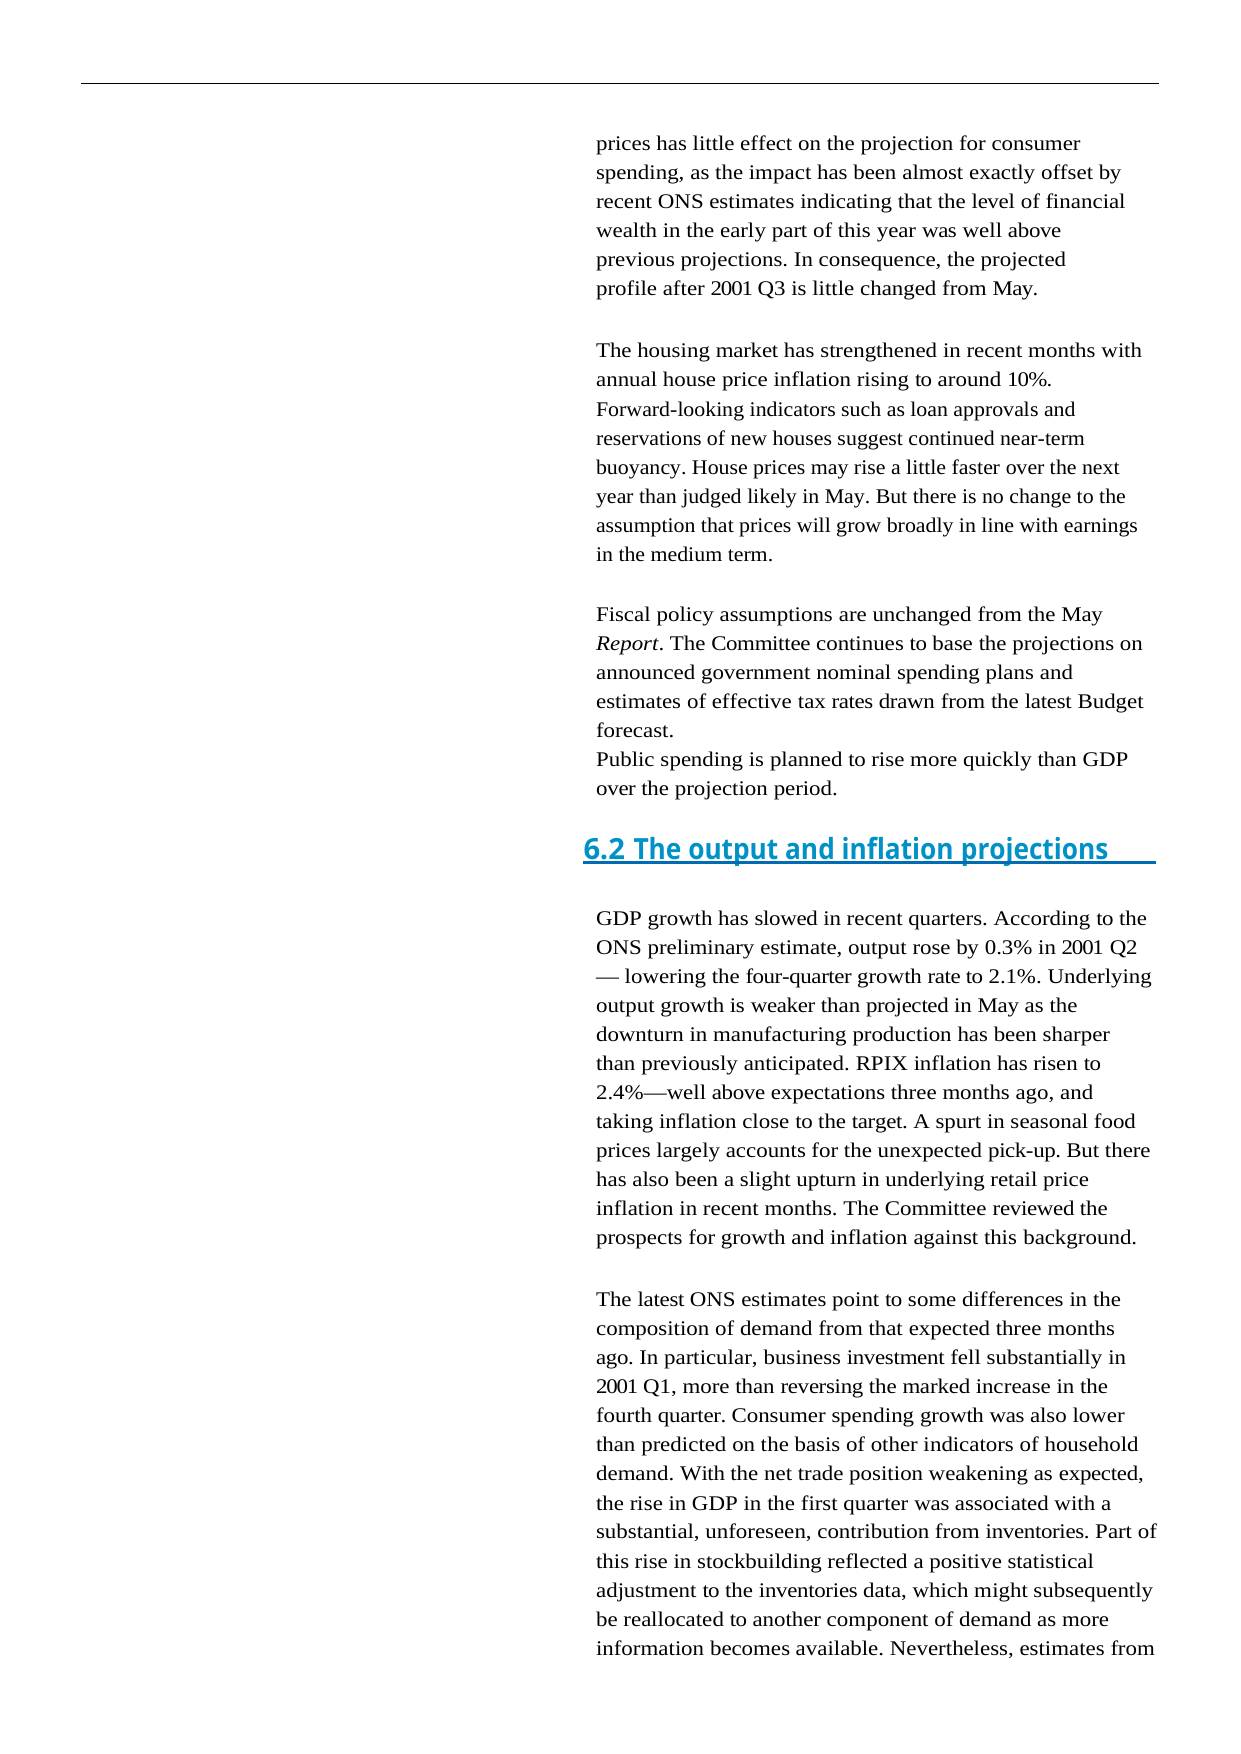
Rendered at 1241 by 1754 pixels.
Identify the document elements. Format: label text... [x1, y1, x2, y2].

text Forward-looking indicators such as loan approvals and reservations of new houses suggest continued near-term buoyancy. House prices may rise a little faster over the next year than judged likely in May. But there is no change to the assumption that prices will grow broadly in line with earnings in the medium term. [596, 396, 1146, 566]
text The housing market has strengthened in recent months with annual house price inflation rising to around 10%. [596, 338, 1144, 391]
text The latest ONS estimates point to some differences in the composition of demand from that expected three months ago. In particular, business investment fell substantially in [596, 1287, 1147, 1369]
subtitle The output and inflation projections [583, 828, 1173, 868]
text Public spending is planned to rise more quickly than GDP over the projection period. [596, 747, 1173, 800]
text 2001 Q1, more than reversing the marked increase in the fourth quarter. Consumer spending growth was also lower than predicted on the basis of other indicators of household demand. With the net trade position weakening as expected, the rise in GDP in the first quarter was associated with a substantial, unforeseen, contribution from inventories. Part of this rise in stockbuilding reflected a positive statistical adjustment to the inventories data, which might subsequently be reallocated to another component of demand as more information becomes available. Nevertheless, estimates from [596, 1374, 1159, 1660]
text GDP growth has slowed in recent quarters. According to the ONS preliminary estimate, output rose by 0.3% in 2001 Q2— lowering the four-quarter growth rate to 2.1%. Underlying output growth is weaker than projected in May as the downturn in manufacturing production has been sharper than previously anticipated. RPIX inflation has risen to 2.4%—well above expectations three months ago, and taking inflation close to the target. A spurt in seasonal food prices largely accounts for the unexpected pick-up. But there has also been a slight upturn in underlying retail price inflation in recent months. The Committee reviewed the prospects for growth and inflation against this background. [596, 906, 1154, 1249]
text prices has little effect on the projection for consumer spending, as the impact has been almost exactly offset by recent ONS estimates indicating that the level of financial wealth in the early part of this year was well above previous projections. In consequence, the projected profile after 2001 Q3 is little changed from May. [596, 131, 1127, 300]
text Fiscal policy assumptions are unchanged from the May Report. The Committee continues to base the projections on announced government nominal spending plans and estimates of effective tax rates drawn from the latest Budget forecast. [596, 602, 1154, 742]
